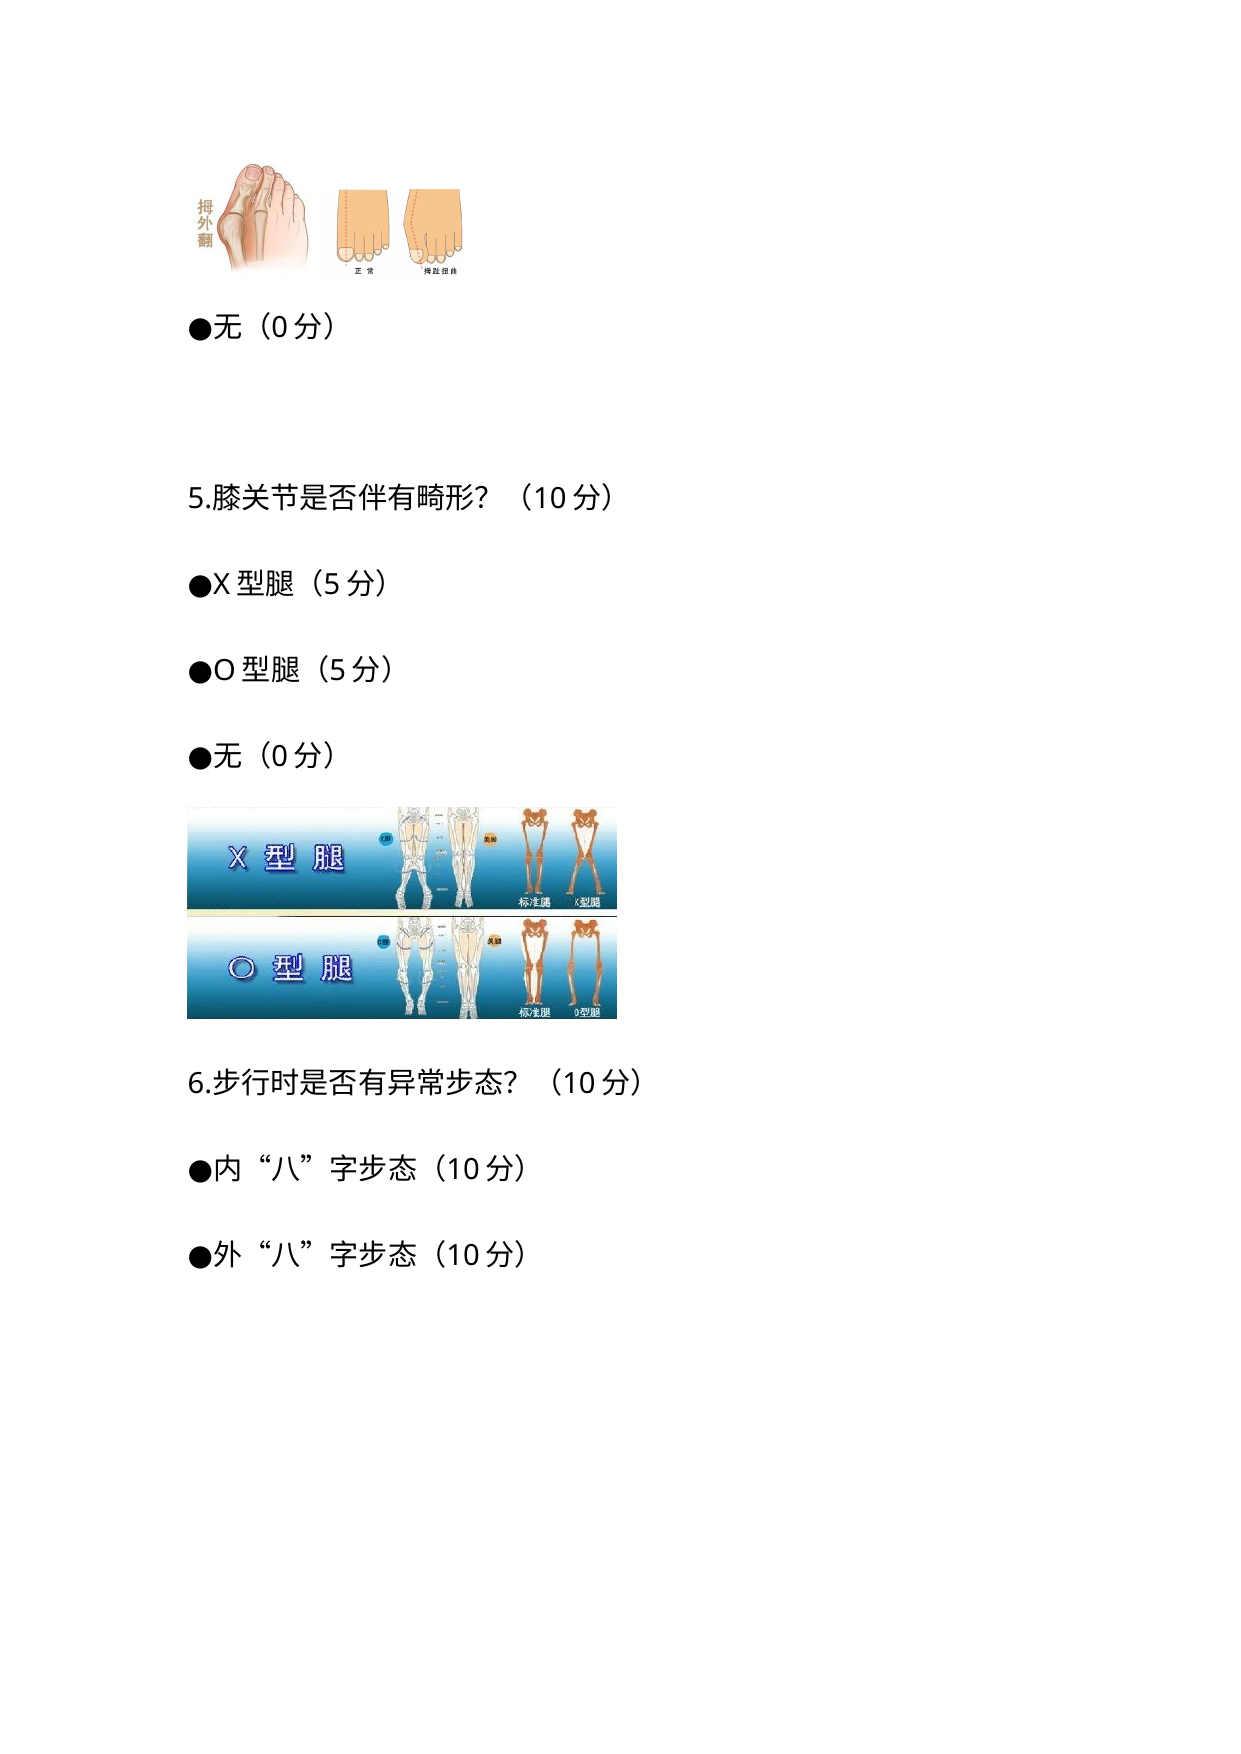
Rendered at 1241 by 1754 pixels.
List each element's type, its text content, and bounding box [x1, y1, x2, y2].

text ●外“八”字步态（10分） [187, 1221, 1053, 1286]
text ●X型腿（5分） [187, 549, 1053, 614]
text 5.膝关节是否伴有畸形？（10分） [187, 463, 1053, 528]
picture [187, 807, 617, 1019]
picture [187, 161, 469, 281]
text ●无（0分） [187, 721, 1053, 786]
text ●内“八”字步态（10分） [187, 1134, 1053, 1199]
text ●无（0分） [187, 292, 1053, 357]
text ●O型腿（5分） [187, 635, 1053, 700]
text 6.步行时是否有异常步态？（10分） [187, 1048, 1053, 1113]
